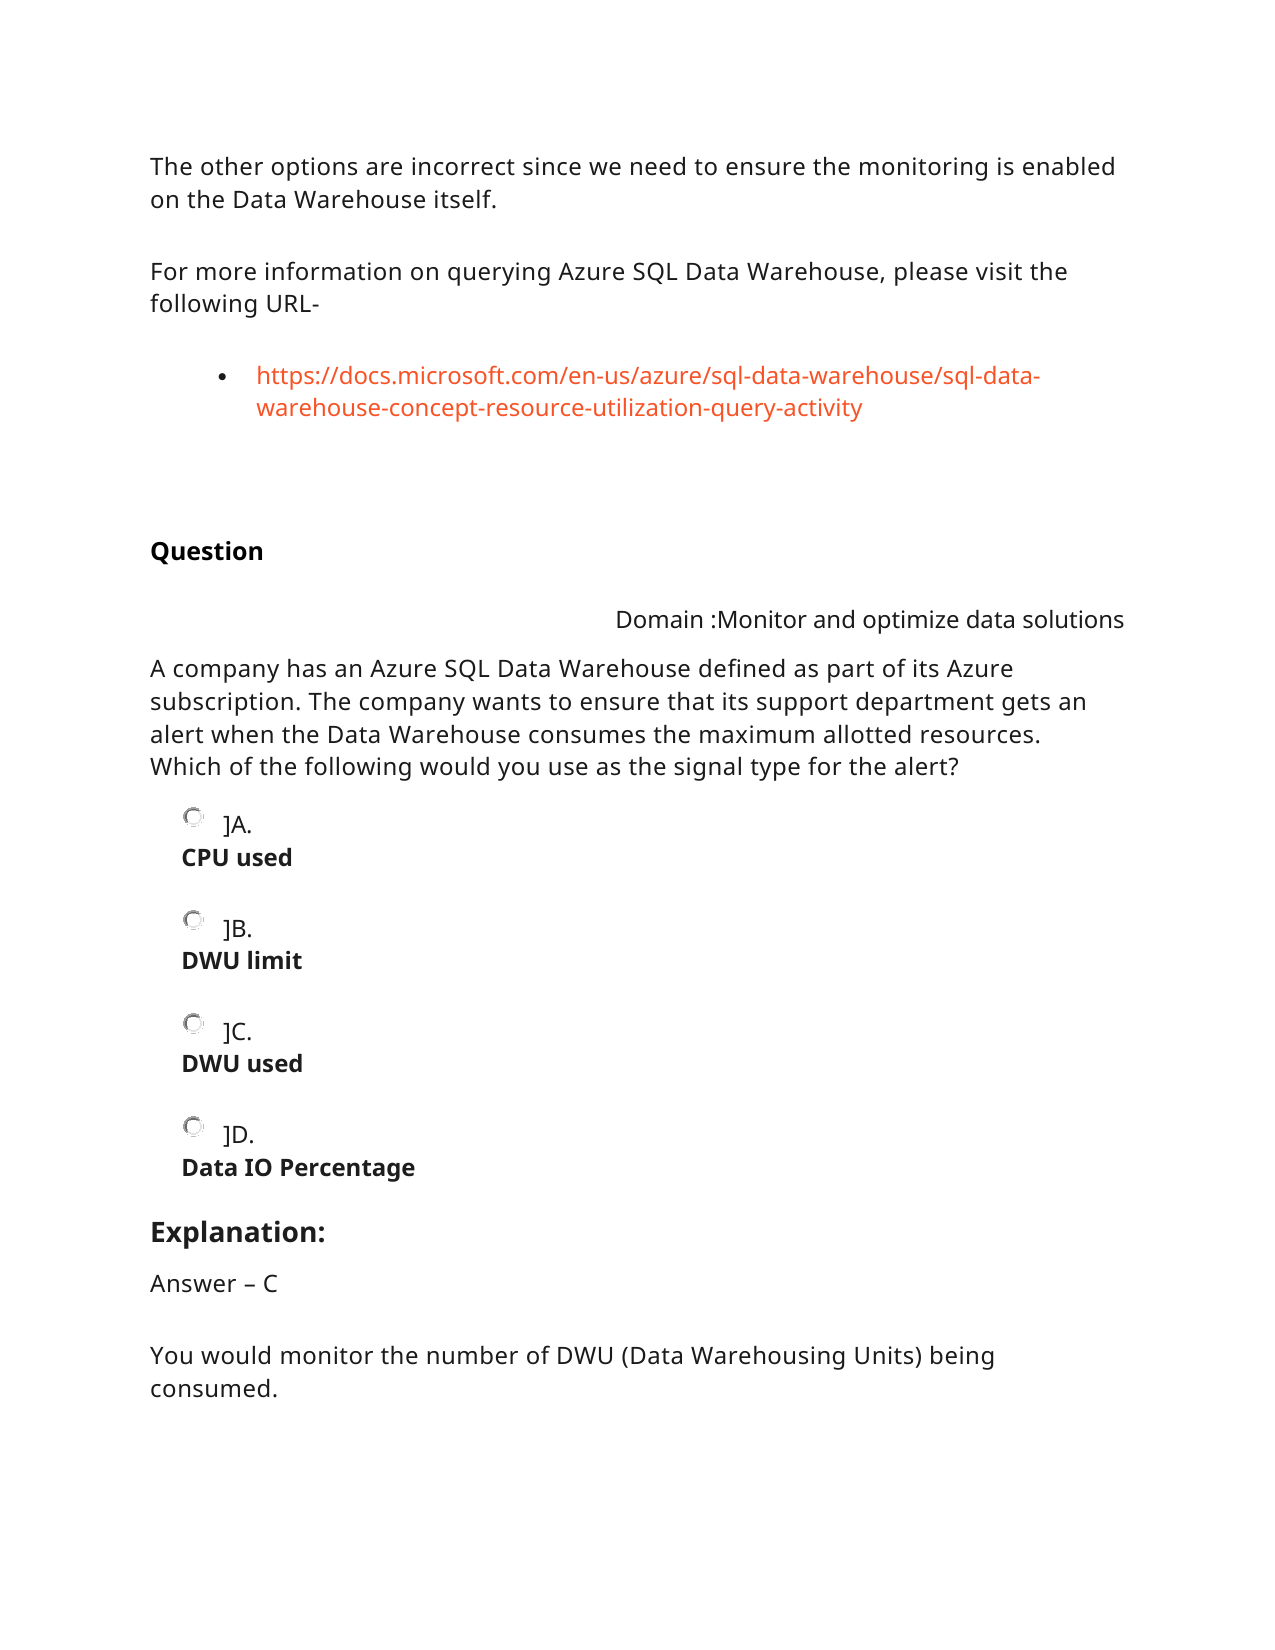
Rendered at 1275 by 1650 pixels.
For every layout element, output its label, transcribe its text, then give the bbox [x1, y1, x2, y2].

text Which of the following would you use as the signal type for the alert? [150, 750, 1125, 783]
text DWU limit [181, 944, 1125, 977]
text The other options are incorrect since we need to ensure the monitoring is enabled on the Data Warehouse itself. [150, 150, 1125, 215]
text ]C. [181, 1006, 1125, 1047]
text Explanation: [150, 1212, 1125, 1251]
text Answer – C [150, 1267, 1125, 1300]
text ]B. [181, 903, 1125, 944]
text You would monitor the number of DWU (Data Warehousing Units) being consumed. [150, 1339, 1125, 1404]
text ]A. [181, 799, 1125, 841]
list https://docs.microsoft.com/en-us/azure/sql-data-warehouse/sql-data-warehouse-concept-resource-utilization-query-activity [219, 358, 1094, 424]
text Domain :Monitor and optimize data solutions [150, 603, 1125, 636]
text A company has an Azure SQL Data Warehouse defined as part of its Azure subscription. The company wants to ensure that its support department gets an alert when the Data Warehouse consumes the maximum allotted resources. [150, 652, 1125, 750]
subtitle Question 3 [150, 534, 1125, 568]
text For more information on querying Azure SQL Data Warehouse, please visit the following URL- [150, 254, 1125, 319]
text CPU used [181, 841, 1125, 873]
text Data IO Percentage [181, 1151, 1125, 1183]
text ]D. [181, 1109, 1125, 1151]
text DWU used [181, 1047, 1125, 1080]
